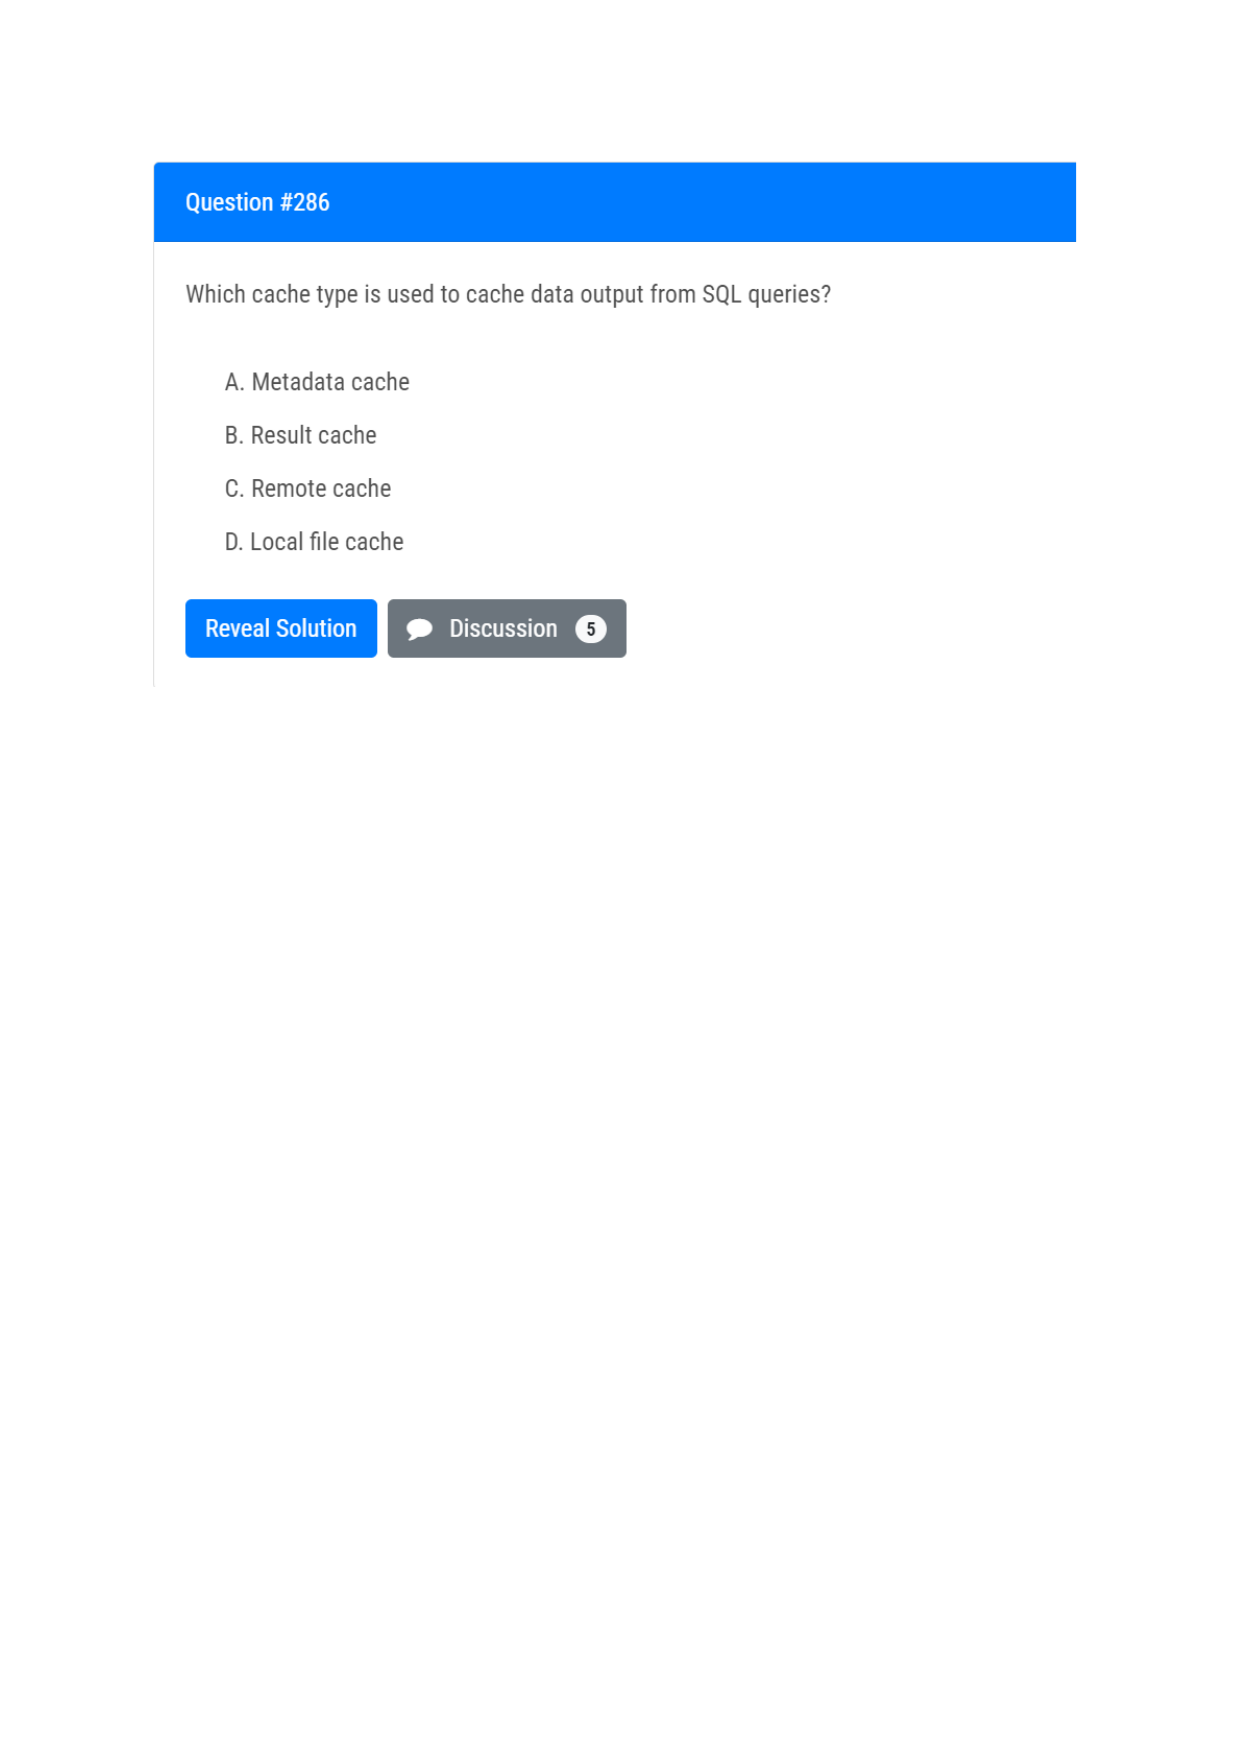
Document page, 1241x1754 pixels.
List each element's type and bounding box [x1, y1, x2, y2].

picture [150, 150, 1077, 687]
